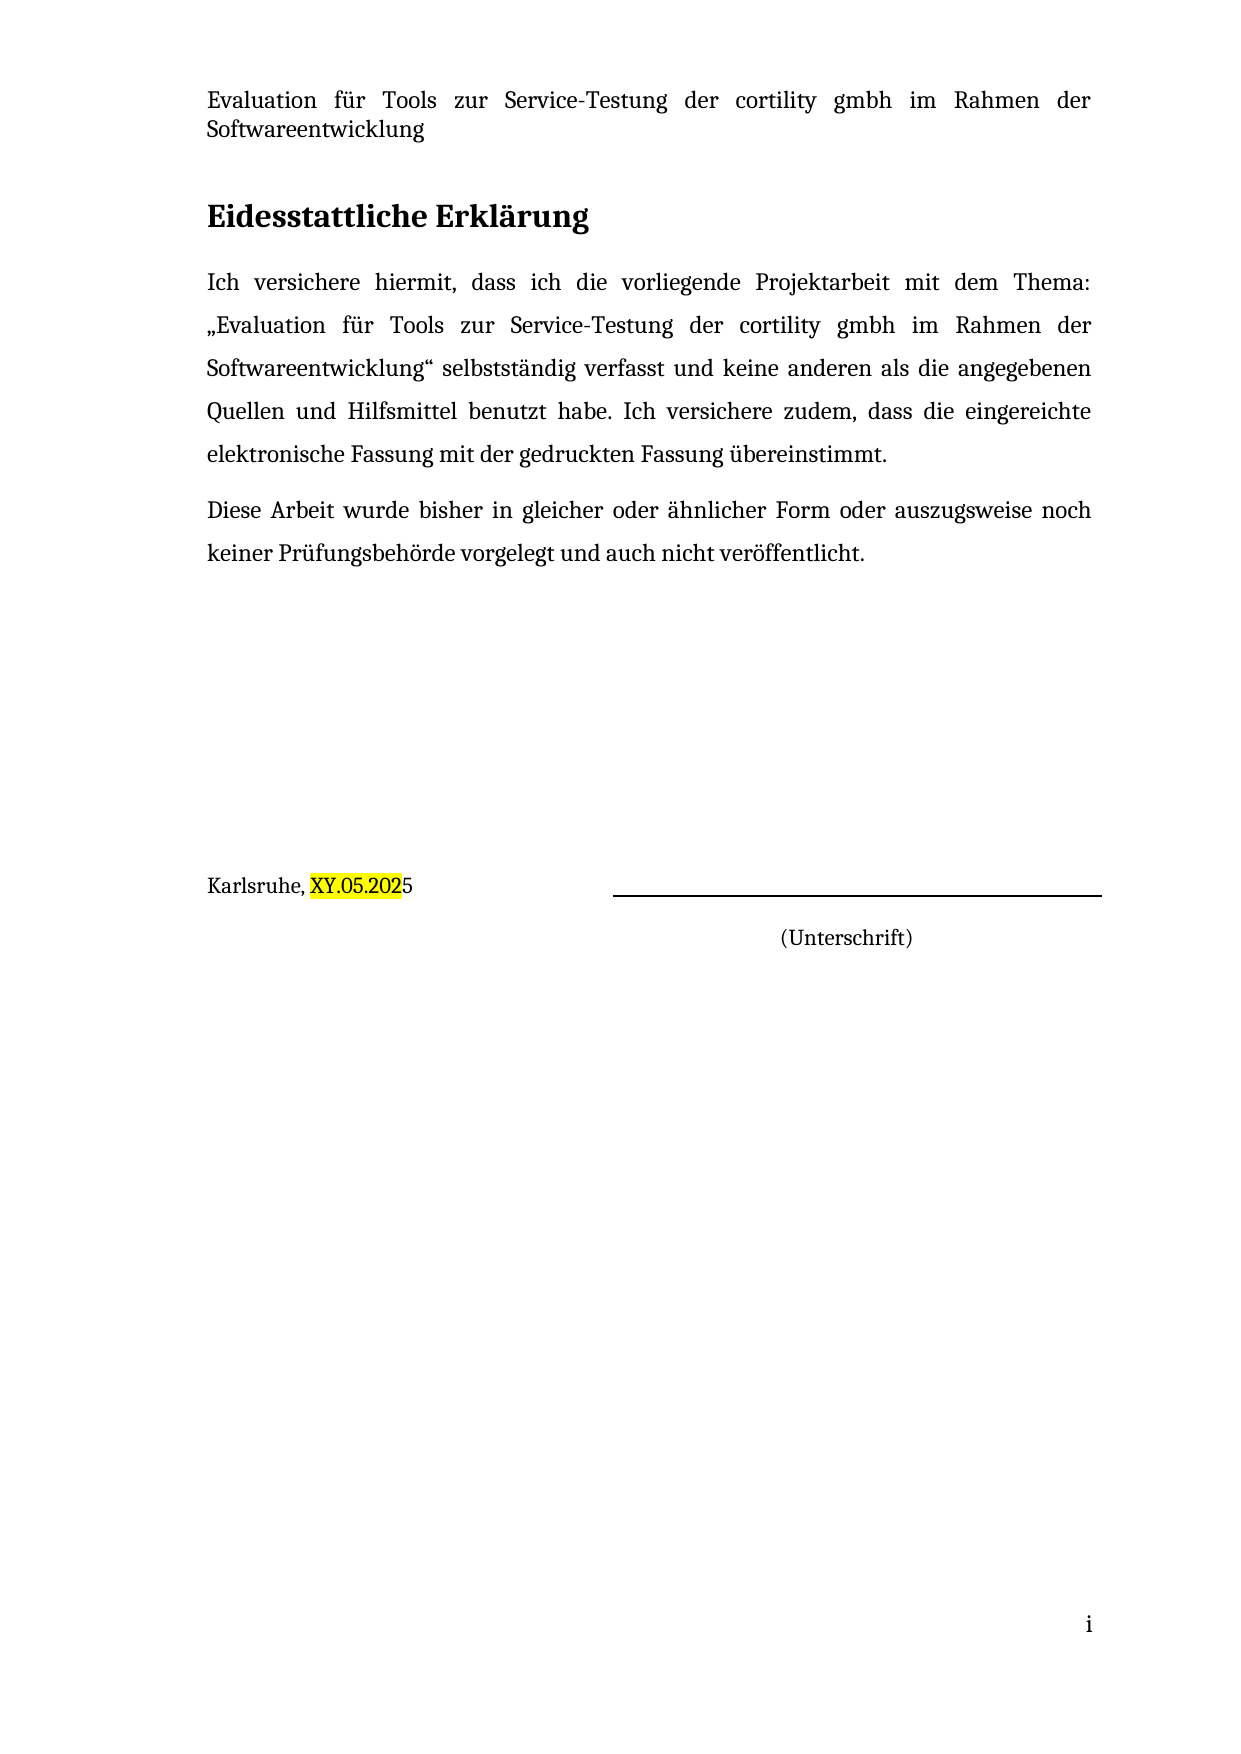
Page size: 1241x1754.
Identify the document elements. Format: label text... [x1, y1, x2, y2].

text Ich versichere hiermit, dass ich die vorliegende Projektarbeit mit dem Thema: „Evaluation für Tools zur Service-Testung der cortility gmbh im Rahmen der Softwareentwicklung“ selbstständig verfasst und keine anderen als die angegebenen Quellen und Hilfsmittel benutzt habe. Ich versichere zudem, dass die eingereichte elektronische Fassung mit der gedruckten Fassung übereinstimmt. [207, 268, 1092, 469]
table_header Karlsruhe, XY.05.2025 [207, 860, 601, 964]
text Eidesstattliche Erklärung [207, 198, 1092, 236]
table_header Untersuch.__Rift (Unterschrift) [601, 860, 1092, 964]
text Diese Arbeit wurde bisher in gleicher oder ähnlicher Form oder auszugsweise noch keiner Prüfungsbehörde vorgelegt und auch nicht veröffentlicht. [207, 496, 1092, 568]
